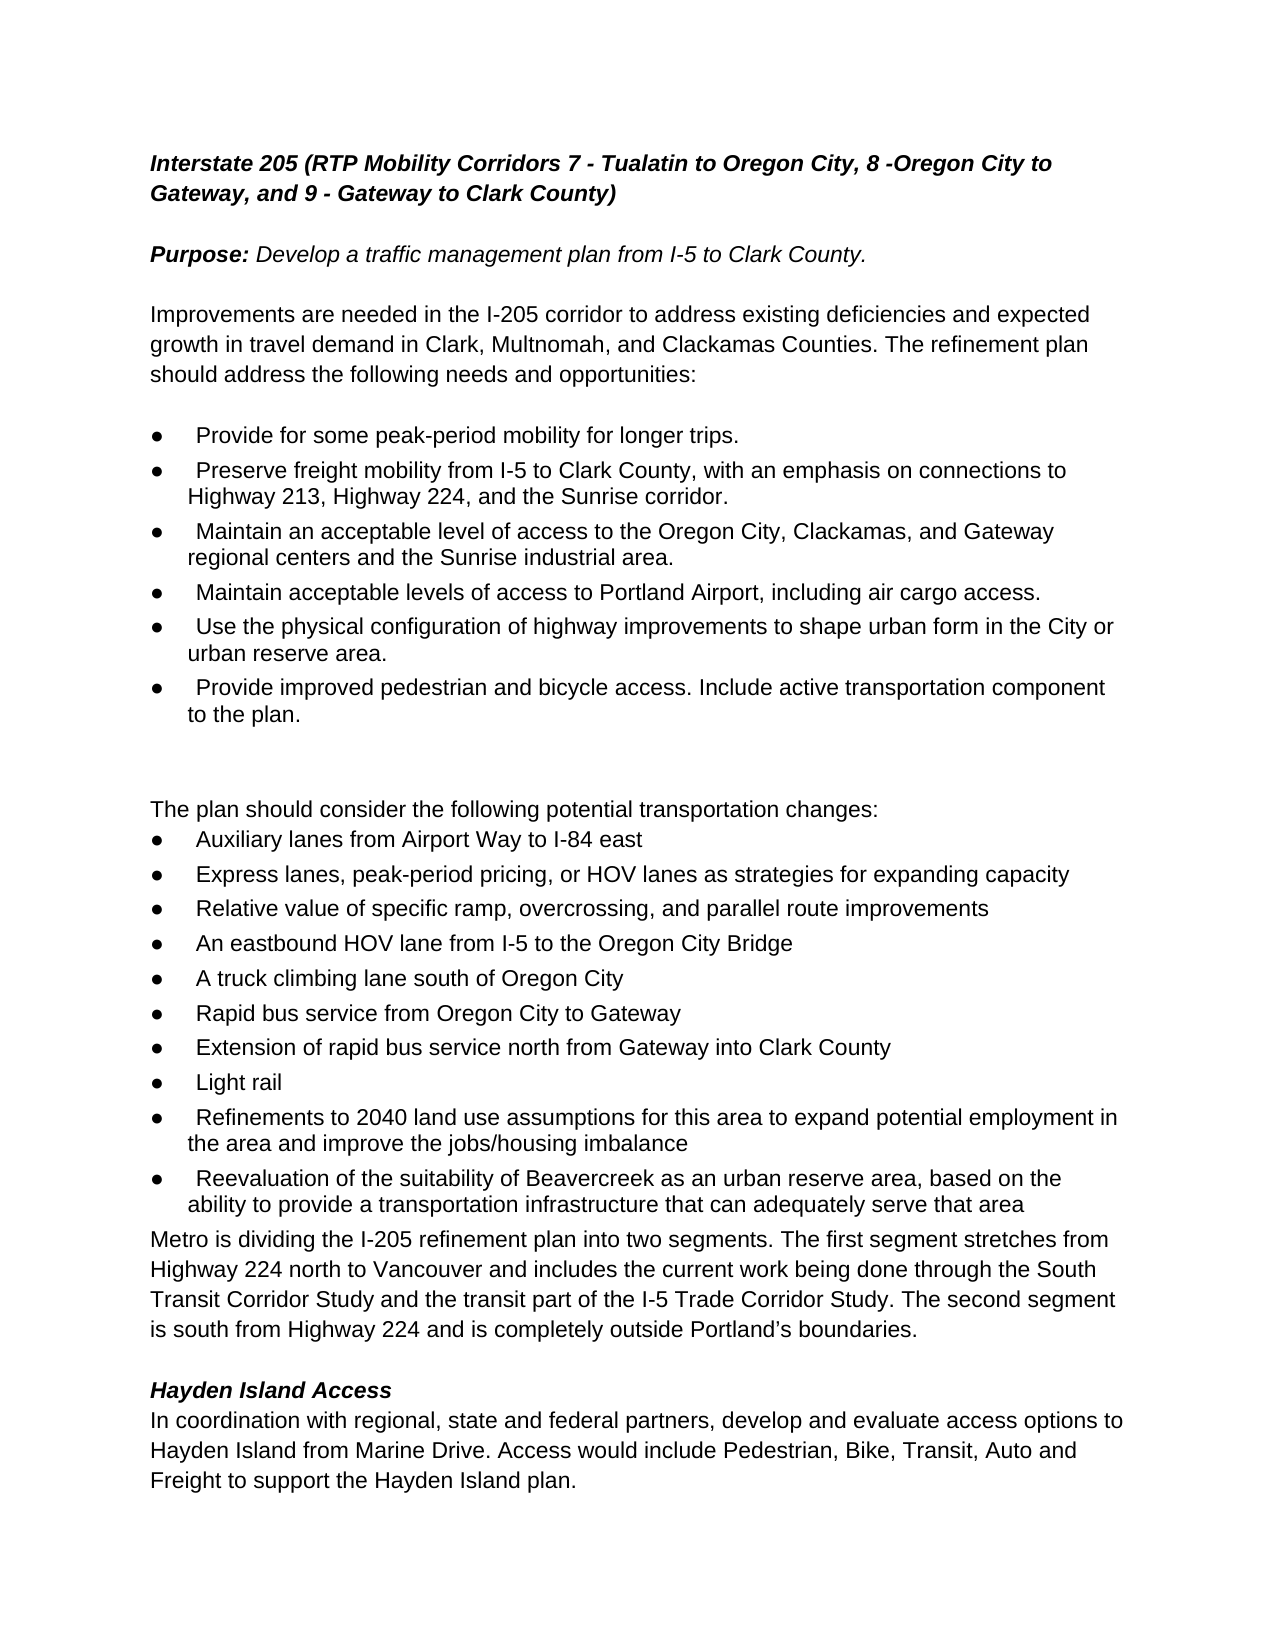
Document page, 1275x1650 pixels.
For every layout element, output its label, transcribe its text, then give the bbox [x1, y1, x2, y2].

text Metro is dividing the I-205 refinement plan into two segments. The first segment stretches from Highway 224 north to Vancouver and includes the current work being done through the South Transit Corridor Study and the transit part of the I-5 Trade Corridor Study. The second segment is south from Highway 224 and is completely outside Portland’s boundaries. [150, 1226, 1125, 1343]
text Interstate 205 (RTP Mobility Corridors 7 - Tualatin to Oregon City, 8 -Oregon City to Gateway, and 9 - Gateway to Clark County) [150, 150, 1125, 207]
text ● Preserve freight mobility from I-5 to Clark County, with an emphasis on connections to Highway 213, Highway 224, and the Sunrise corridor. [150, 457, 1125, 509]
text ● Maintain acceptable levels of access to Portland Airport, including air cargo access. [150, 579, 1125, 605]
text ● Relative value of specific ramp, overcrossing, and parallel route improvements [150, 895, 1125, 922]
text ● Extension of rapid bus service north from Gateway into Clark County [150, 1034, 1125, 1061]
text ● Light rail [150, 1069, 1125, 1095]
text Hayden Island Access [150, 1377, 1125, 1403]
text ● Provide improved pedestrian and bicycle access. Include active transportation component to the plan. [150, 674, 1125, 727]
text ● Auxiliary lanes from Airport Way to I-84 east [150, 826, 1125, 852]
text ● Refinements to 2040 land use assumptions for this area to expand potential employment in the area and improve the jobs/housing imbalance [150, 1103, 1125, 1156]
text ● Maintain an acceptable level of access to the Oregon City, Clackamas, and Gateway regional centers and the Sunrise industrial area. [150, 518, 1125, 570]
text Improvements are needed in the I-205 corridor to address existing deficiencies and expected growth in travel demand in Clark, Multnomah, and Clackamas Counties. The refinement plan should address the following needs and opportunities: [150, 301, 1125, 388]
text ● Use the physical configuration of highway improvements to shape urban form in the City or urban reserve area. [150, 613, 1125, 666]
text ● A truck climbing lane south of Oregon City [150, 965, 1125, 991]
text ● Express lanes, peak-period pricing, or HOV lanes as strategies for expanding capacity [150, 861, 1125, 887]
text In coordination with regional, state and federal partners, develop and evaluate access options to Hayden Island from Marine Drive. Access would include Pedestrian, Bike, Transit, Auto and Freight to support the Hayden Island plan. [150, 1407, 1125, 1494]
text ● Rapid bus service from Oregon City to Gateway [150, 999, 1125, 1026]
text The plan should consider the following potential transportation changes: [150, 796, 1125, 822]
text ● Reevaluation of the suitability of Beavercreek as an urban reserve area, based on the ability to provide a transportation infrastructure that can adequately serve that area [150, 1164, 1125, 1217]
text ● An eastbound HOV lane from I-5 to the Oregon City Bridge [150, 930, 1125, 956]
text Purpose: Develop a traffic management plan from I-5 to Clark County. [150, 241, 1125, 267]
text ● Provide for some peak-period mobility for longer trips. [150, 422, 1125, 448]
